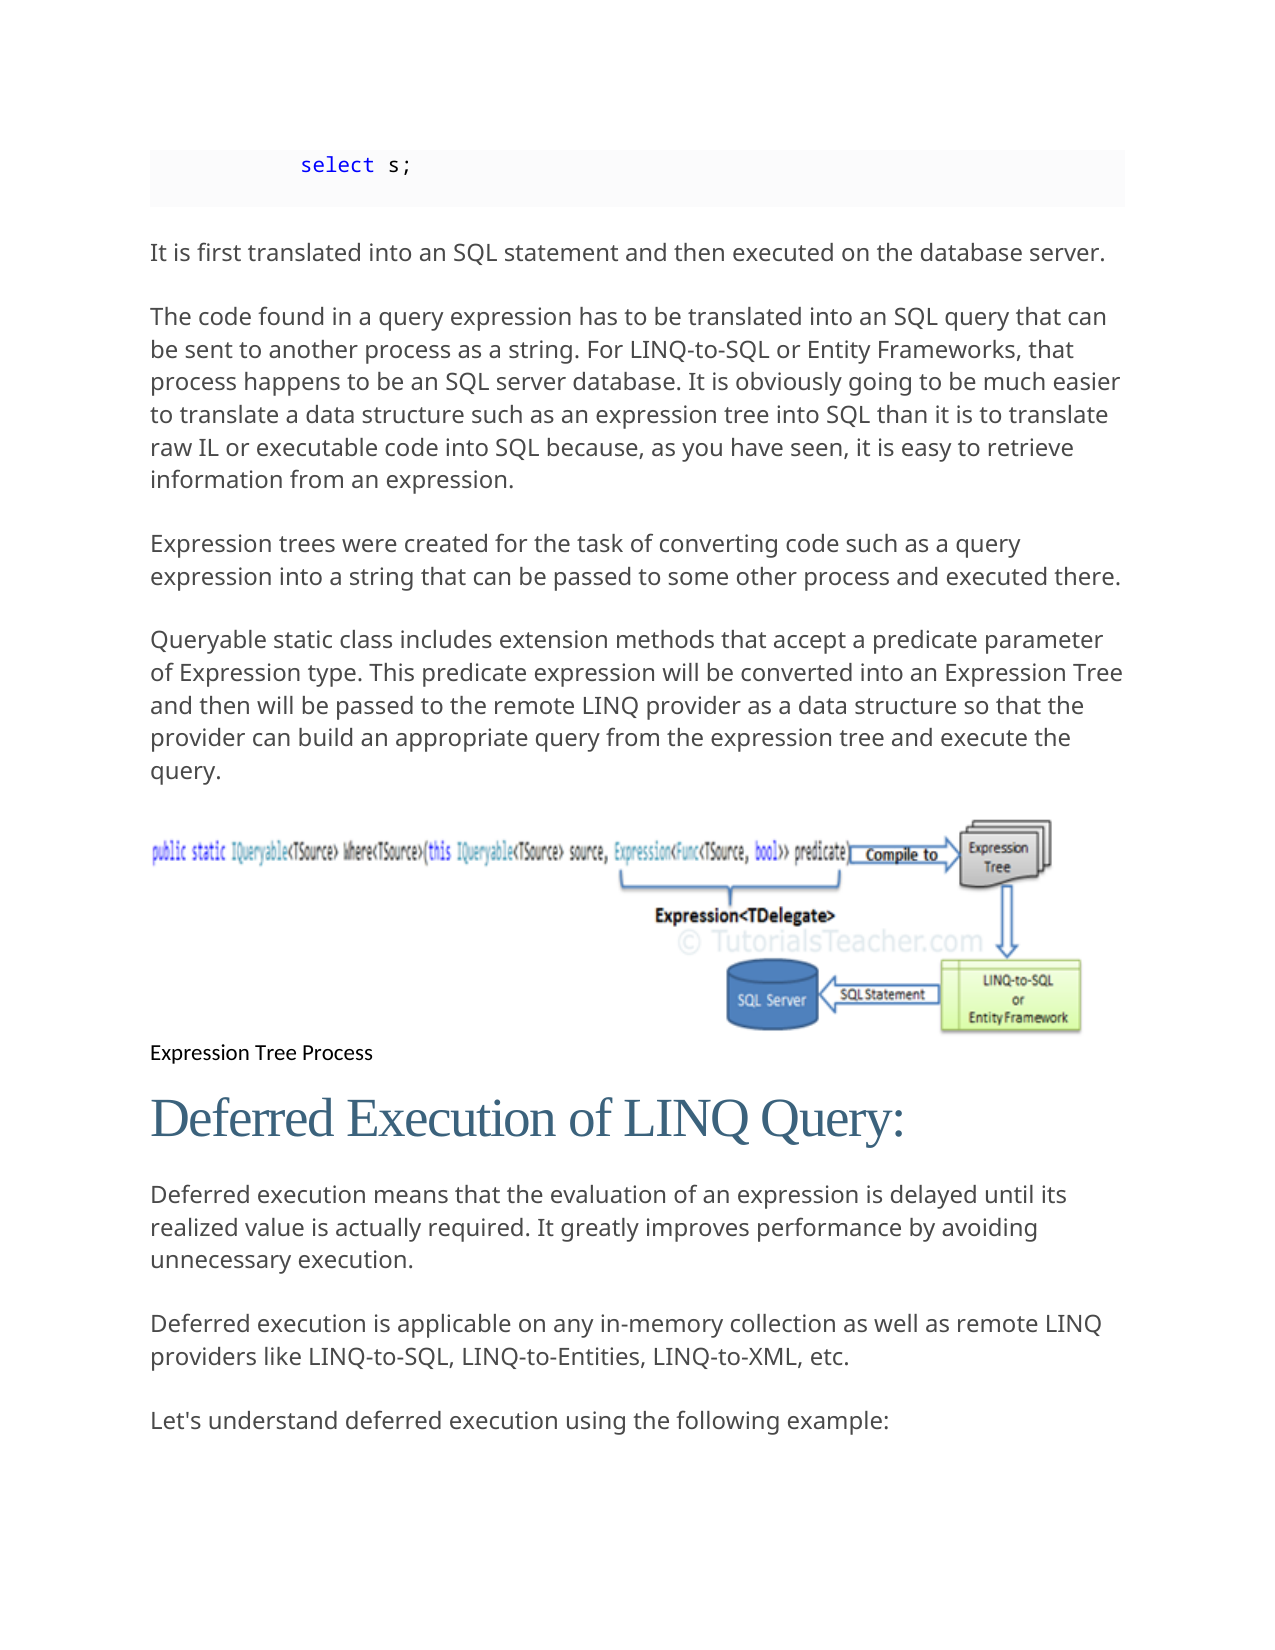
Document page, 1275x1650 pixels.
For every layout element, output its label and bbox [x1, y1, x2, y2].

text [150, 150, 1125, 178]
picture [150, 817, 1091, 1037]
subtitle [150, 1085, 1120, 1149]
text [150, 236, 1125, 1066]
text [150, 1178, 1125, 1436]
